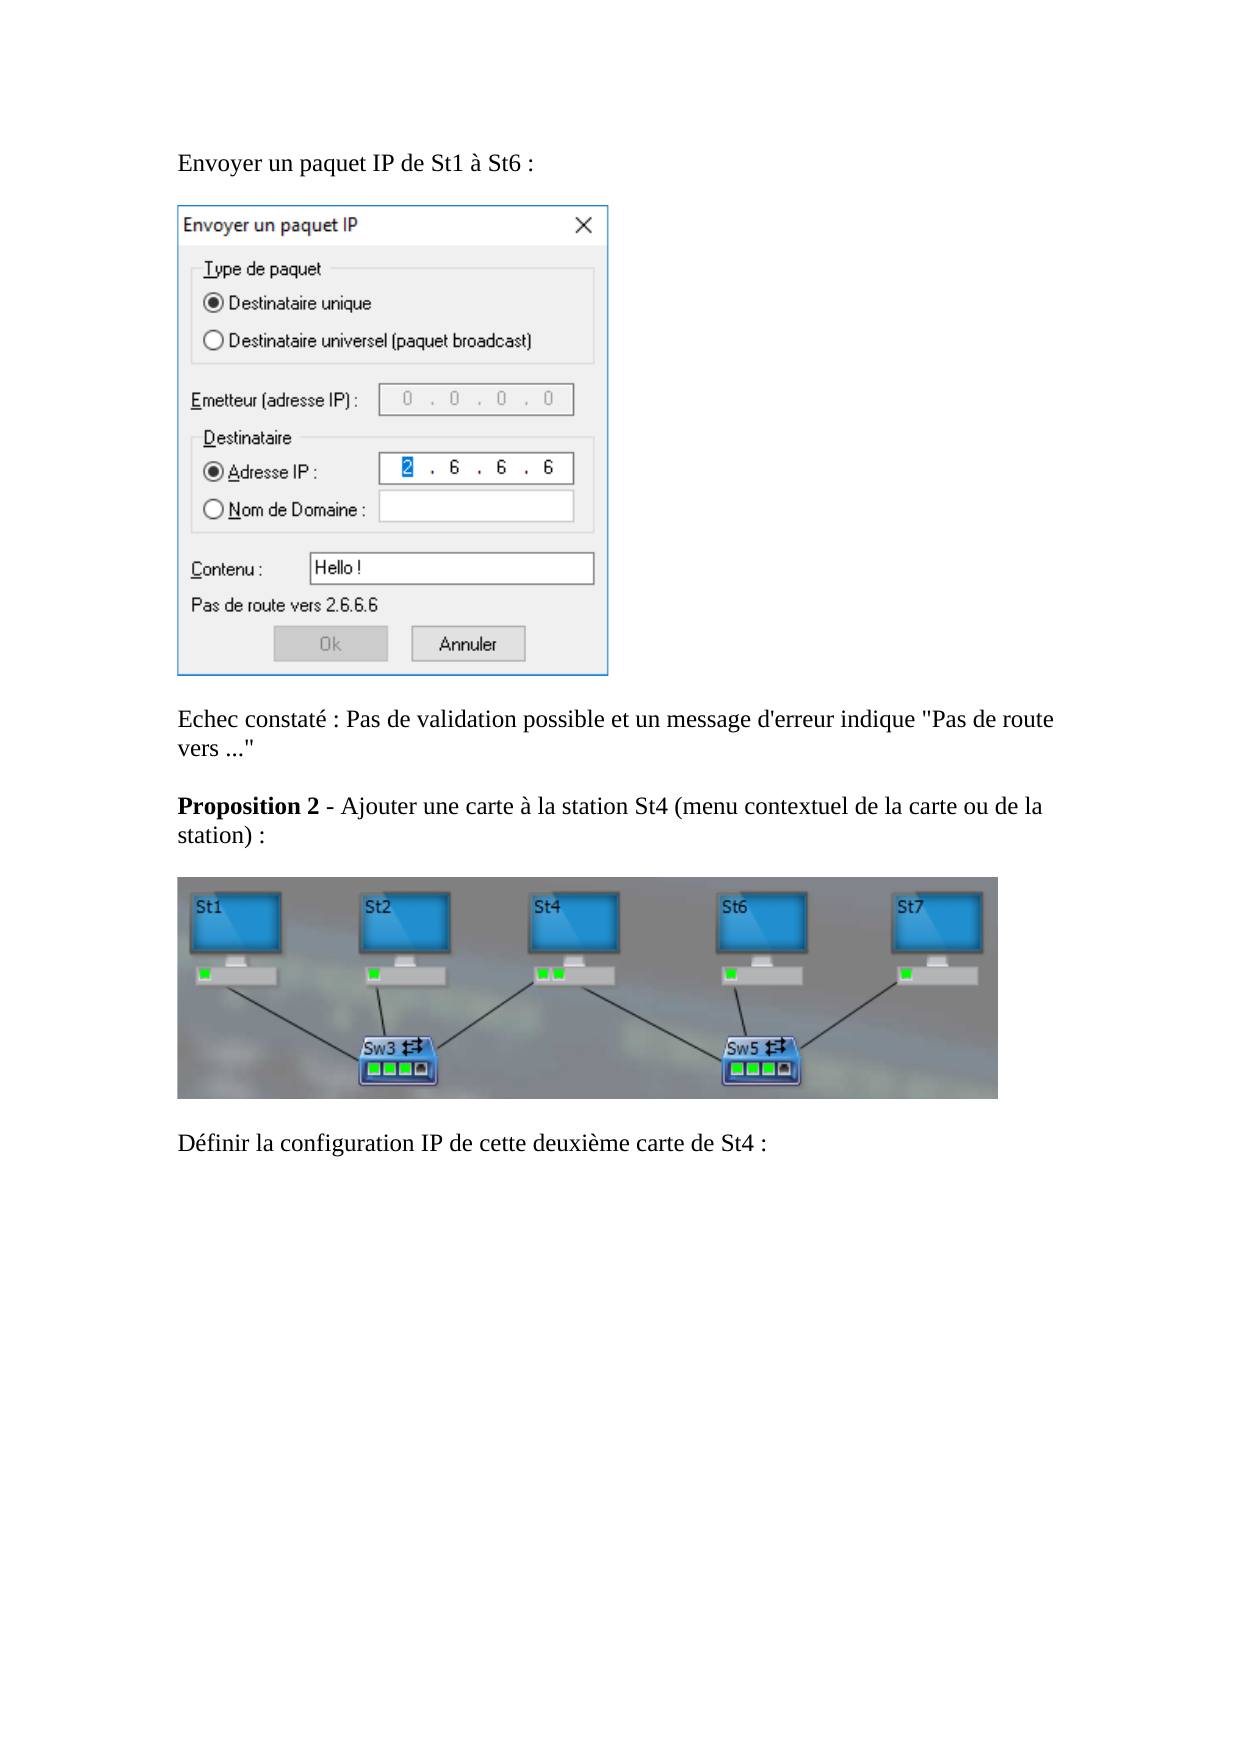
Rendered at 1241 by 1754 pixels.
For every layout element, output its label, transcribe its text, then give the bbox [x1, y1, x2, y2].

text Echec constaté : Pas de validation possible et un message d'erreur indique "Pas de route vers ..." [177, 704, 1092, 762]
picture [177, 877, 998, 1099]
picture [177, 205, 609, 676]
text Envoyer un paquet IP de St1 à St6 : [177, 148, 1092, 176]
text Proposition 2 - Ajouter une carte à la station St4 (menu contextuel de la carte ou de la station) : [177, 791, 1092, 849]
text Définir la configuration IP de cette deuxième carte de St4 : [177, 1128, 1092, 1157]
